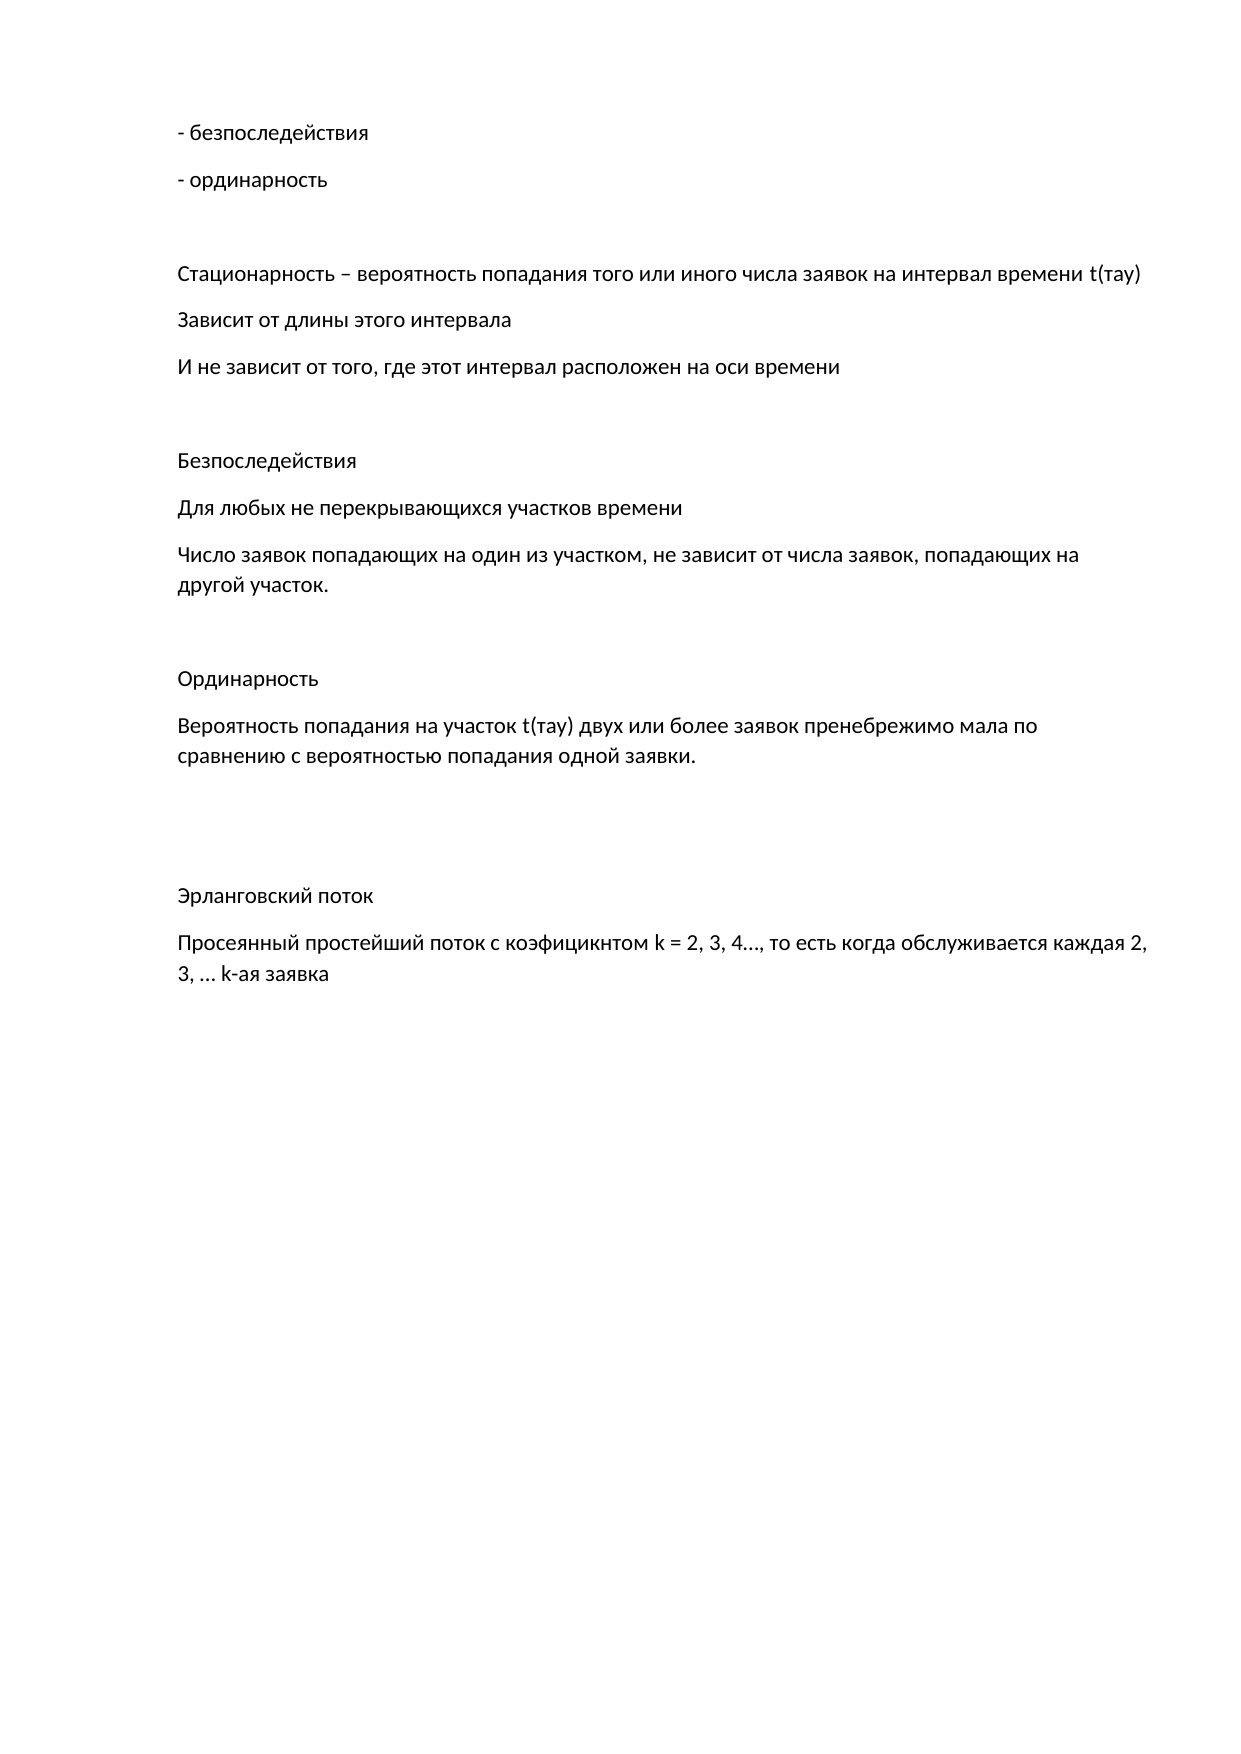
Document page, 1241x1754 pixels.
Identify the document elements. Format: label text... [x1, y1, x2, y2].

text Для любых не перекрывающихся участков времени [177, 493, 1152, 521]
text - безпоследействия [177, 118, 1152, 146]
text Стационарность – вероятность попадания того или иного числа заявок на интервал времени t(тау) [177, 259, 1152, 287]
text Просеянный простейший поток с коэфицикнтом k = 2, 3, 4…, то есть когда обслуживается каждая 2, 3, … k-ая заявка [177, 928, 1152, 987]
text И не зависит от того, где этот интервал расположен на оси времени [177, 352, 1152, 381]
text Безпоследействия [177, 446, 1152, 474]
text Вероятность попадания на участок t(тау) двух или более заявок пренебрежимо мала по сравнению с вероятностью попадания одной заявки. [177, 711, 1152, 769]
text Зависит от длины этого интервала [177, 306, 1152, 334]
text - ординарность [177, 165, 1152, 193]
text Эрланговский поток [177, 882, 1152, 910]
text Ординарность [177, 664, 1152, 692]
text Число заявок попадающих на один из участком, не зависит от числа заявок, попадающих на другой участок. [177, 540, 1152, 598]
